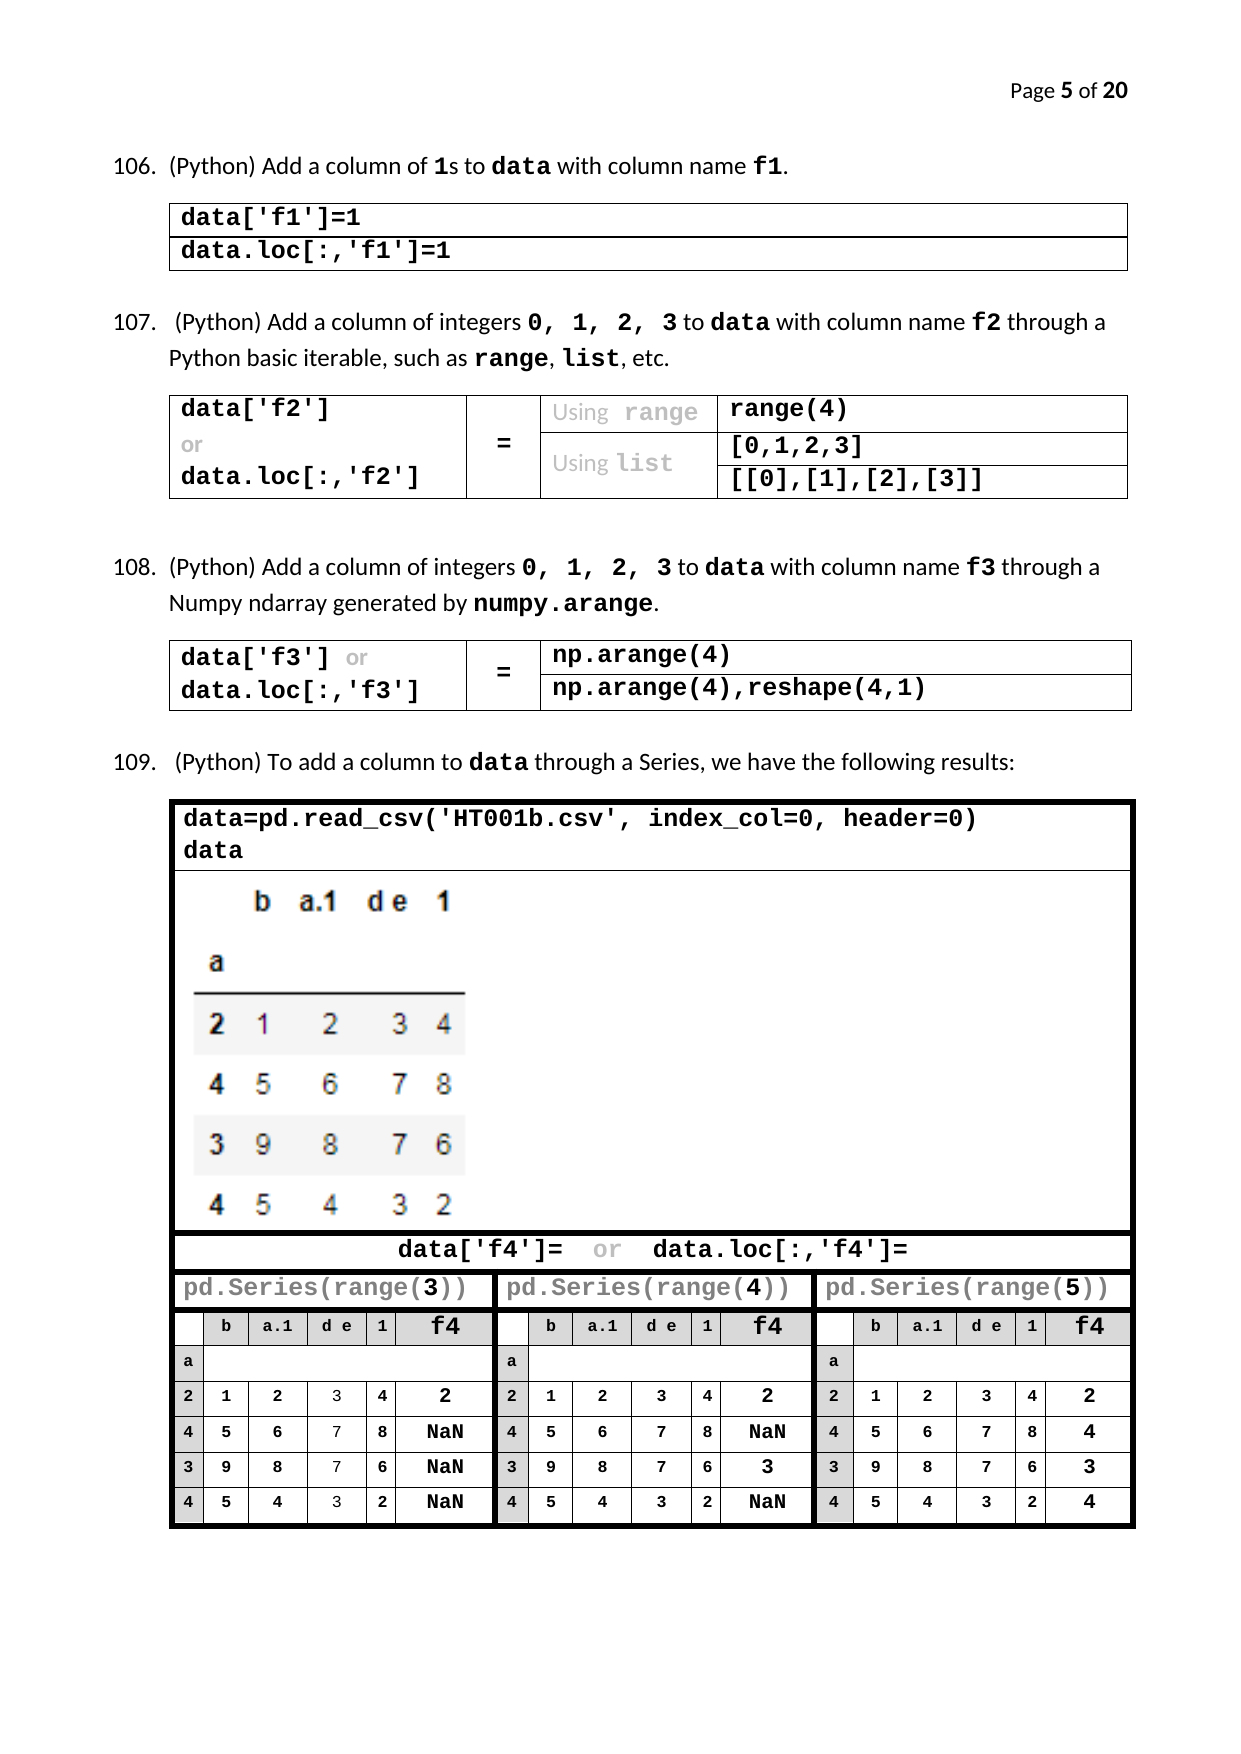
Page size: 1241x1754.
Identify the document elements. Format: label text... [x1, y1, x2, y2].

table_cell 2 [898, 1382, 956, 1416]
table_header data['f2'] or data.loc[:,'f2'] [170, 396, 466, 498]
table_cell [175, 871, 1130, 1230]
table_cell [175, 1313, 203, 1345]
table_cell 1 [367, 1313, 395, 1345]
table_cell 8 [898, 1453, 956, 1487]
table_cell 1 [854, 1382, 897, 1416]
table_cell 3 [632, 1382, 691, 1416]
table_cell d e [632, 1313, 691, 1345]
list (Python) To add a column to data through a Series, we have the following results: [112, 746, 1128, 778]
table_cell NaN [396, 1417, 492, 1452]
table_cell a.1 [898, 1313, 956, 1345]
table_cell 8 [249, 1453, 307, 1487]
table_cell 4 [1046, 1417, 1130, 1452]
table_cell pd.Series(range(4)) [498, 1275, 811, 1307]
list (Python) Add a column of integers 0, 1, 2, 3 to data with column name f2 through a Python basic iterable, such as range, list, etc. [112, 306, 1128, 374]
table_cell 8 [367, 1417, 395, 1452]
table_cell 3 [308, 1382, 366, 1416]
table_cell [529, 1346, 811, 1381]
table_cell 5 [854, 1417, 897, 1452]
table_cell b [854, 1313, 897, 1345]
table_cell NaN [396, 1453, 492, 1487]
table_cell [854, 1346, 1130, 1381]
table_header = [467, 396, 540, 498]
table_cell 3 [957, 1382, 1015, 1416]
table_cell 9 [529, 1453, 572, 1487]
table_cell np.arange(4),reshape(4,1) [541, 675, 1131, 710]
table_cell [817, 1313, 853, 1345]
list (Python) Add a column of integers 0, 1, 2, 3 to data with column name f3 through a Numpy ndarray generated by numpy.arange. [112, 551, 1128, 619]
table_cell a [498, 1346, 528, 1381]
table_cell 1 [529, 1382, 572, 1416]
table_cell pd.Series(range(3)) [175, 1275, 492, 1307]
table_cell 4 [1016, 1382, 1045, 1416]
table_cell 4 [498, 1488, 528, 1522]
table_cell data['f4']= or data.loc[:,'f4']= [175, 1236, 1130, 1268]
table_cell [[0],[1],[2],[3]] [718, 466, 1127, 498]
table_cell 4 [1046, 1488, 1130, 1522]
table_cell a.1 [249, 1313, 307, 1345]
table_cell 1 [204, 1382, 248, 1416]
table_cell a [175, 1346, 203, 1381]
table_cell 3 [632, 1488, 691, 1522]
table_cell Using list [541, 433, 717, 498]
table_cell 2 [721, 1382, 811, 1416]
table_cell data.loc[:,'f1']=1 [170, 238, 1127, 269]
table_cell 3 [721, 1453, 811, 1487]
table_cell 3 [498, 1453, 528, 1487]
table_cell 4 [249, 1488, 307, 1522]
table_cell 4 [817, 1417, 853, 1452]
table_cell 6 [573, 1417, 631, 1452]
table_cell 8 [573, 1453, 631, 1487]
table_cell 6 [367, 1453, 395, 1487]
table_cell 4 [692, 1382, 720, 1416]
table_cell 2 [249, 1382, 307, 1416]
table_cell 5 [529, 1488, 572, 1522]
table_cell a [817, 1346, 853, 1381]
table_cell 3 [175, 1453, 203, 1487]
table_cell 7 [957, 1417, 1015, 1452]
table_cell 9 [204, 1453, 248, 1487]
table_cell f4 [1046, 1313, 1130, 1345]
table_cell 3 [817, 1453, 853, 1487]
table_cell 9 [854, 1453, 897, 1487]
table_header data['f1']=1 [170, 204, 1127, 236]
table_cell 1 [1016, 1313, 1045, 1345]
table_cell pd.Series(range(5)) [817, 1275, 1130, 1307]
table_cell 2 [692, 1488, 720, 1522]
table_cell b [529, 1313, 572, 1345]
table_cell NaN [721, 1488, 811, 1522]
table_header data=pd.read_csv('HT001b.csv', index_col=0, header=0) data [175, 805, 1130, 870]
table_cell f4 [721, 1313, 811, 1345]
table_cell 4 [573, 1488, 631, 1522]
table_cell 8 [1016, 1417, 1045, 1452]
table_cell b [204, 1313, 248, 1345]
table_cell 2 [1046, 1382, 1130, 1416]
table_cell 5 [204, 1417, 248, 1452]
table_cell 7 [308, 1417, 366, 1452]
table_cell 4 [498, 1417, 528, 1452]
list (Python) Add a column of 1s to data with column name f1. [112, 150, 1128, 182]
table_header range(4) [718, 396, 1127, 432]
table_cell 2 [498, 1382, 528, 1416]
table_cell 1 [692, 1313, 720, 1345]
table_cell 7 [632, 1453, 691, 1487]
table_cell 4 [367, 1382, 395, 1416]
table_cell a.1 [573, 1313, 631, 1345]
table_cell 5 [854, 1488, 897, 1522]
table_cell 5 [529, 1417, 572, 1452]
table_cell 6 [249, 1417, 307, 1452]
table_cell 2 [367, 1488, 395, 1522]
table_cell 2 [817, 1382, 853, 1416]
table_cell 4 [898, 1488, 956, 1522]
table_cell d e [957, 1313, 1015, 1345]
table_cell NaN [721, 1417, 811, 1452]
table_cell 3 [1046, 1453, 1130, 1487]
table_cell 6 [1016, 1453, 1045, 1487]
table_cell 7 [632, 1417, 691, 1452]
table_cell 2 [573, 1382, 631, 1416]
table_header = [467, 641, 540, 710]
table_cell 7 [308, 1453, 366, 1487]
table_cell 6 [692, 1453, 720, 1487]
table_cell 2 [1016, 1488, 1045, 1522]
table_cell 8 [692, 1417, 720, 1452]
table_cell 4 [175, 1488, 203, 1522]
table_header data['f3'] or data.loc[:,'f3'] [170, 641, 466, 710]
table_cell f4 [396, 1313, 492, 1345]
table_cell 3 [957, 1488, 1015, 1522]
table_cell [204, 1346, 492, 1381]
table_cell [0,1,2,3] [718, 433, 1127, 465]
table_cell 2 [396, 1382, 492, 1416]
table_cell 5 [204, 1488, 248, 1522]
table_cell 2 [175, 1382, 203, 1416]
picture [183, 871, 475, 1227]
table_cell [498, 1313, 528, 1345]
table_cell d e [308, 1313, 366, 1345]
table_cell 4 [817, 1488, 853, 1522]
table_cell 6 [898, 1417, 956, 1452]
table_cell 7 [957, 1453, 1015, 1487]
table_cell 3 [308, 1488, 366, 1522]
table_cell NaN [396, 1488, 492, 1522]
table_header Using range [541, 396, 717, 432]
table_header np.arange(4) [541, 641, 1131, 673]
table_cell 4 [175, 1417, 203, 1452]
